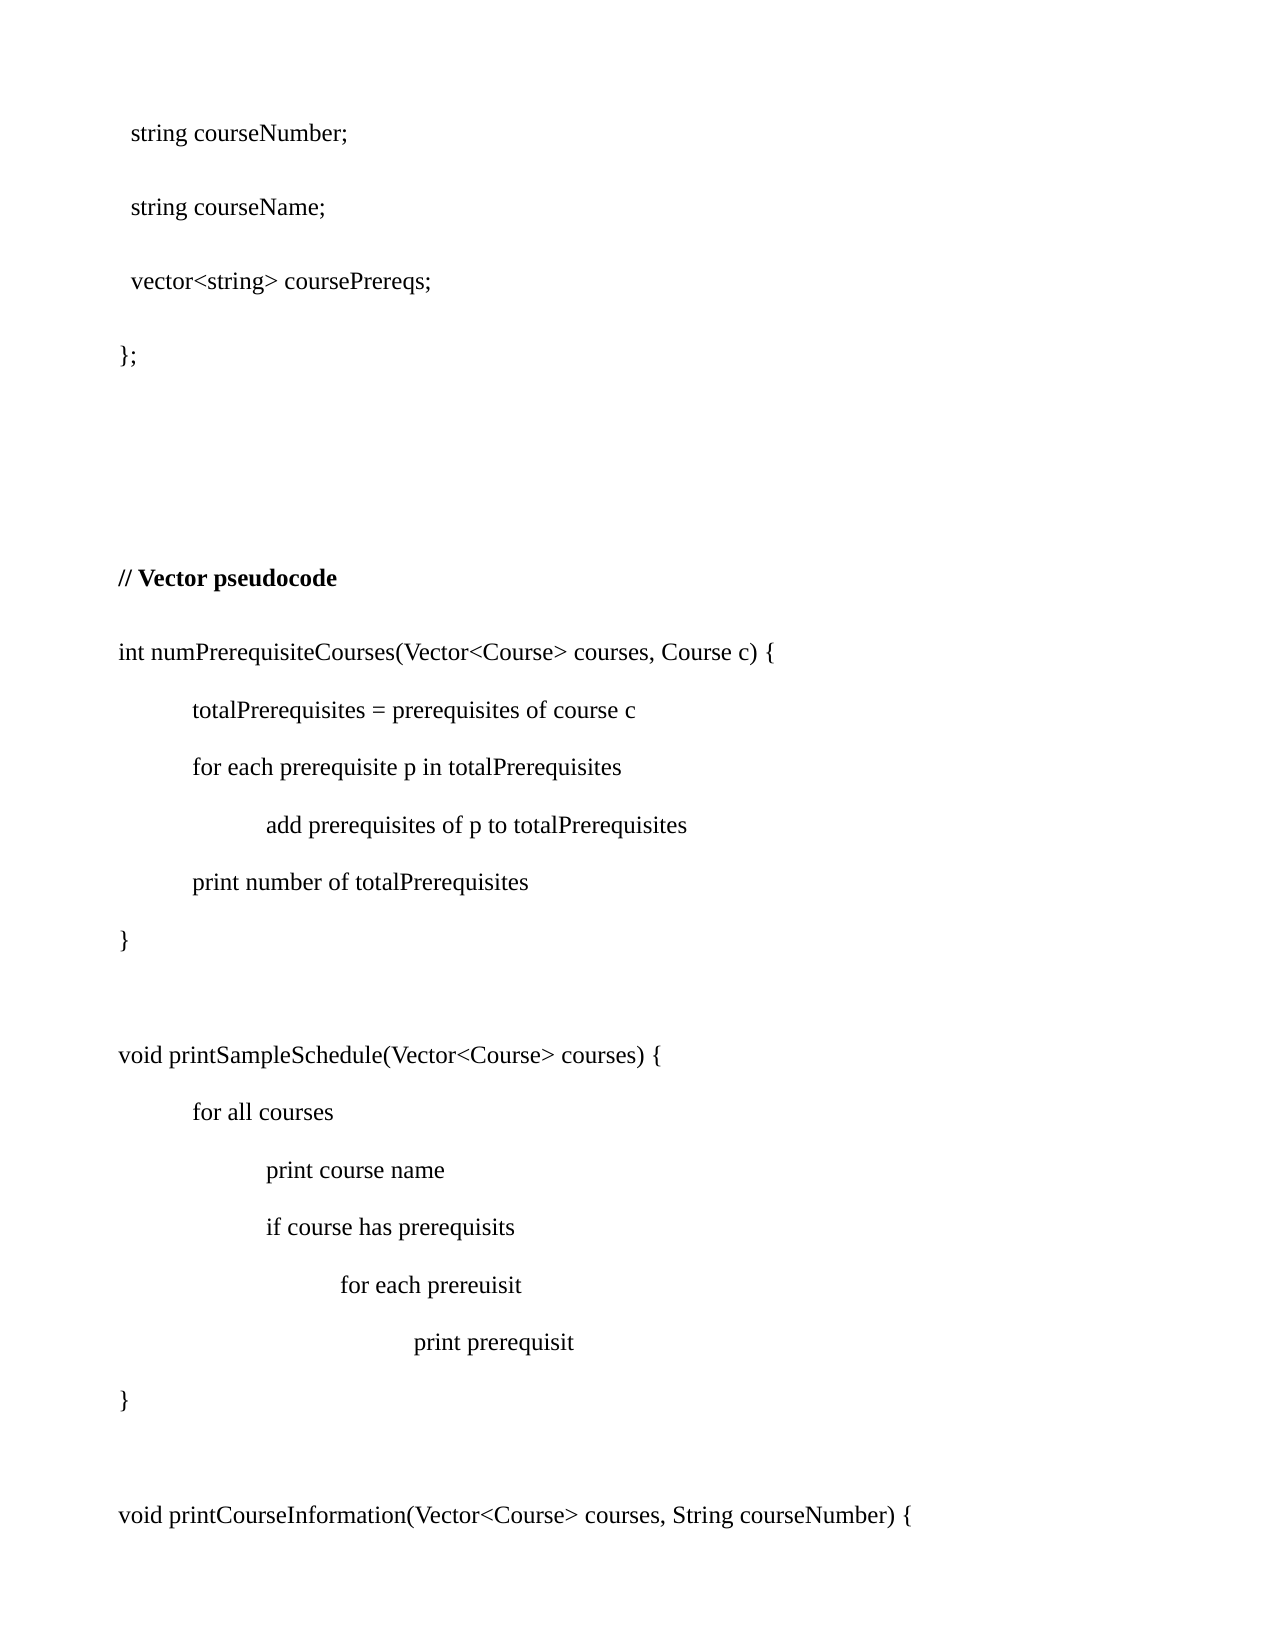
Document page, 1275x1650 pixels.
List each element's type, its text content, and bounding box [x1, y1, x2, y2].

text string courseName; [118, 192, 1157, 221]
text for all courses print course name if course has prerequisits for each prereuisit print prerequisit [118, 1097, 1157, 1356]
text // Vector pseudocode [118, 563, 1157, 592]
text }; [118, 341, 1157, 369]
text void printCourseInformation(Vector<Course> courses, String courseNumber) { [118, 1500, 1157, 1528]
text for each prerequisite p in totalPrerequisites [118, 752, 1157, 781]
text int numPrerequisiteCourses(Vector<Course> courses, Course c) { [118, 637, 1157, 666]
text add prerequisites of p to totalPrerequisites [118, 810, 1157, 838]
text totalPrerequisites = prerequisites of course c [118, 695, 1157, 723]
text } [118, 1385, 1157, 1413]
text vector<string> coursePrereqs; [118, 266, 1157, 295]
text void printSampleSchedule(Vector<Course> courses) { [118, 1040, 1157, 1068]
text } [118, 925, 1157, 953]
text print number of totalPrerequisites [118, 867, 1157, 896]
text string courseNumber; [118, 118, 1157, 147]
